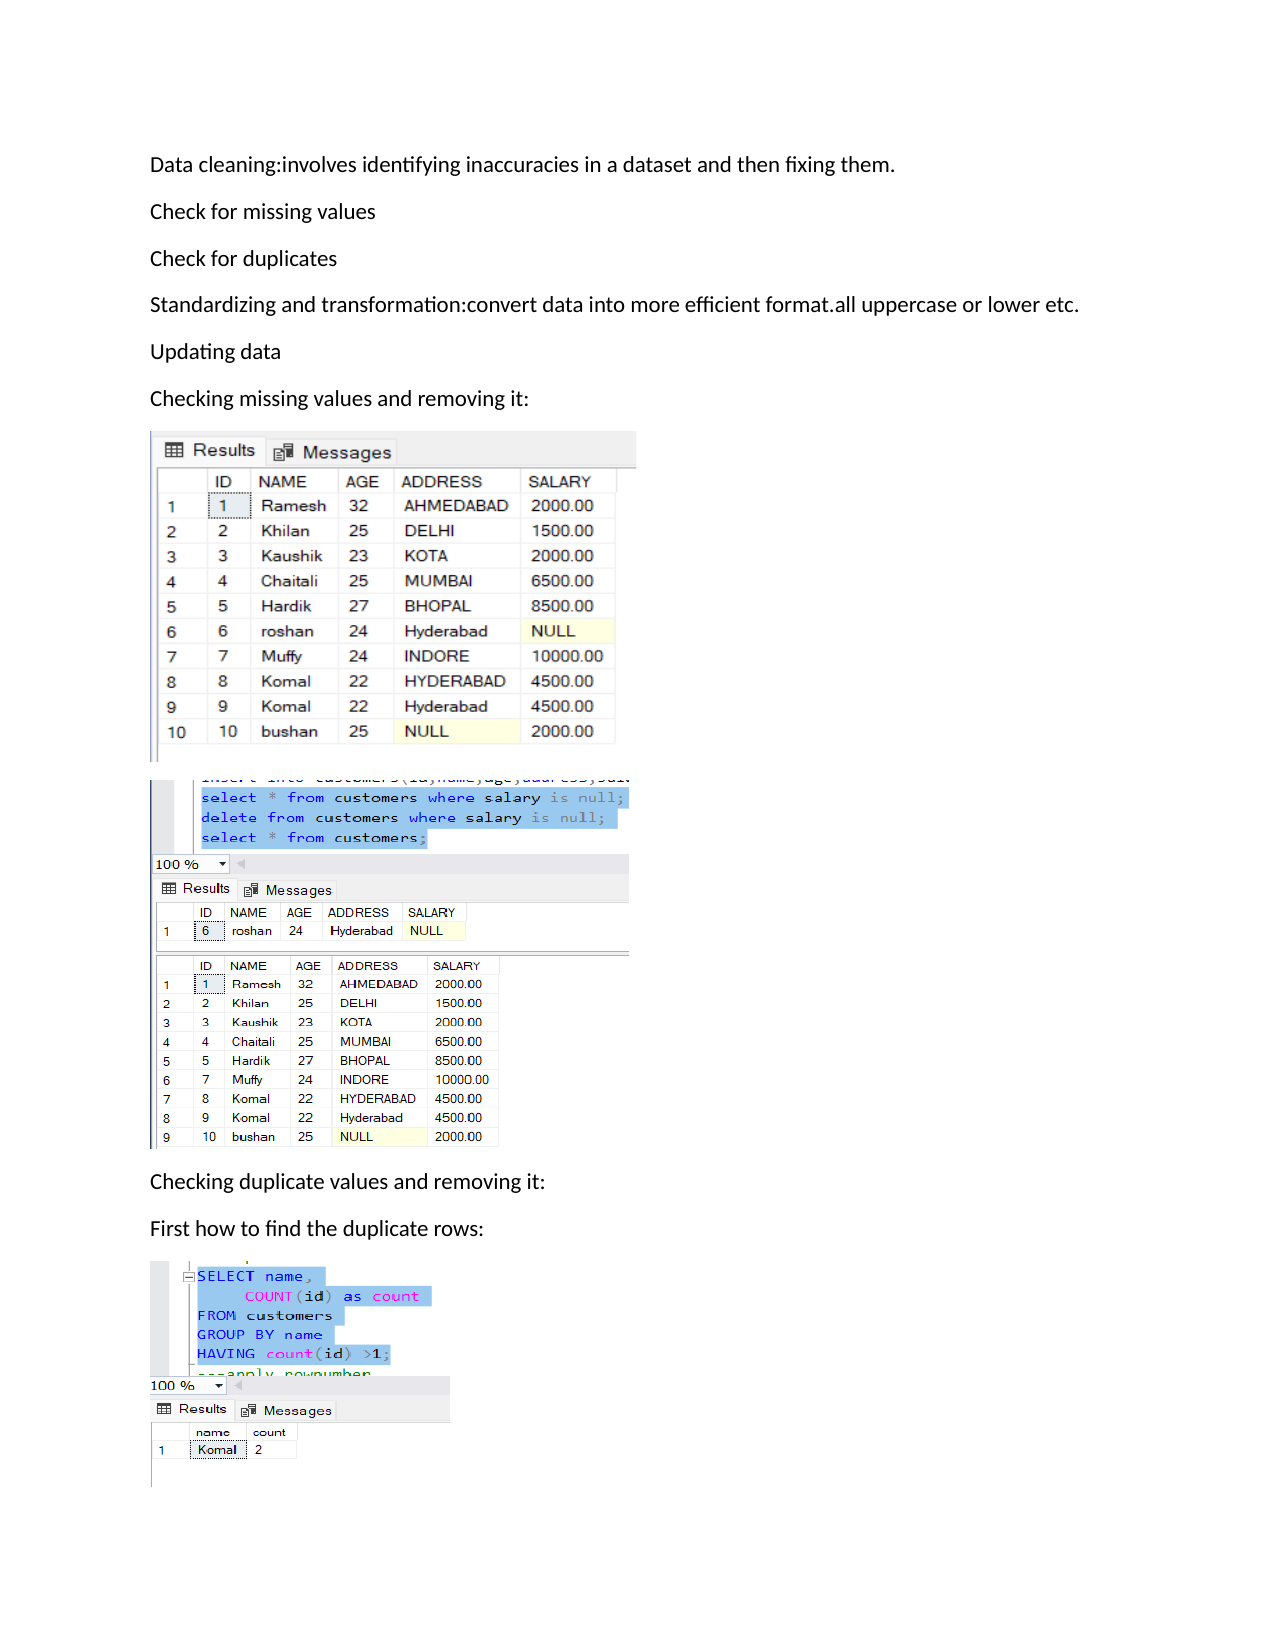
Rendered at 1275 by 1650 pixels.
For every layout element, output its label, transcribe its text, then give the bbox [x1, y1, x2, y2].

text Check for duplicates [150, 244, 1125, 272]
text Updating data [150, 337, 1125, 366]
text Standardizing and transformation:convert data into more efficient format.all uppercase or lower etc. [150, 291, 1125, 319]
text Data cleaning:involves identifying inaccuracies in a dataset and then fixing them. [150, 150, 1125, 178]
text Check for missing values [150, 197, 1125, 225]
picture [150, 780, 629, 1149]
text First how to find the duplicate rows: [150, 1214, 1125, 1242]
picture [150, 1261, 451, 1487]
picture [150, 431, 637, 762]
text Checking missing values and removing it: [150, 384, 1125, 412]
text Checking duplicate values and removing it: [150, 1167, 1125, 1195]
